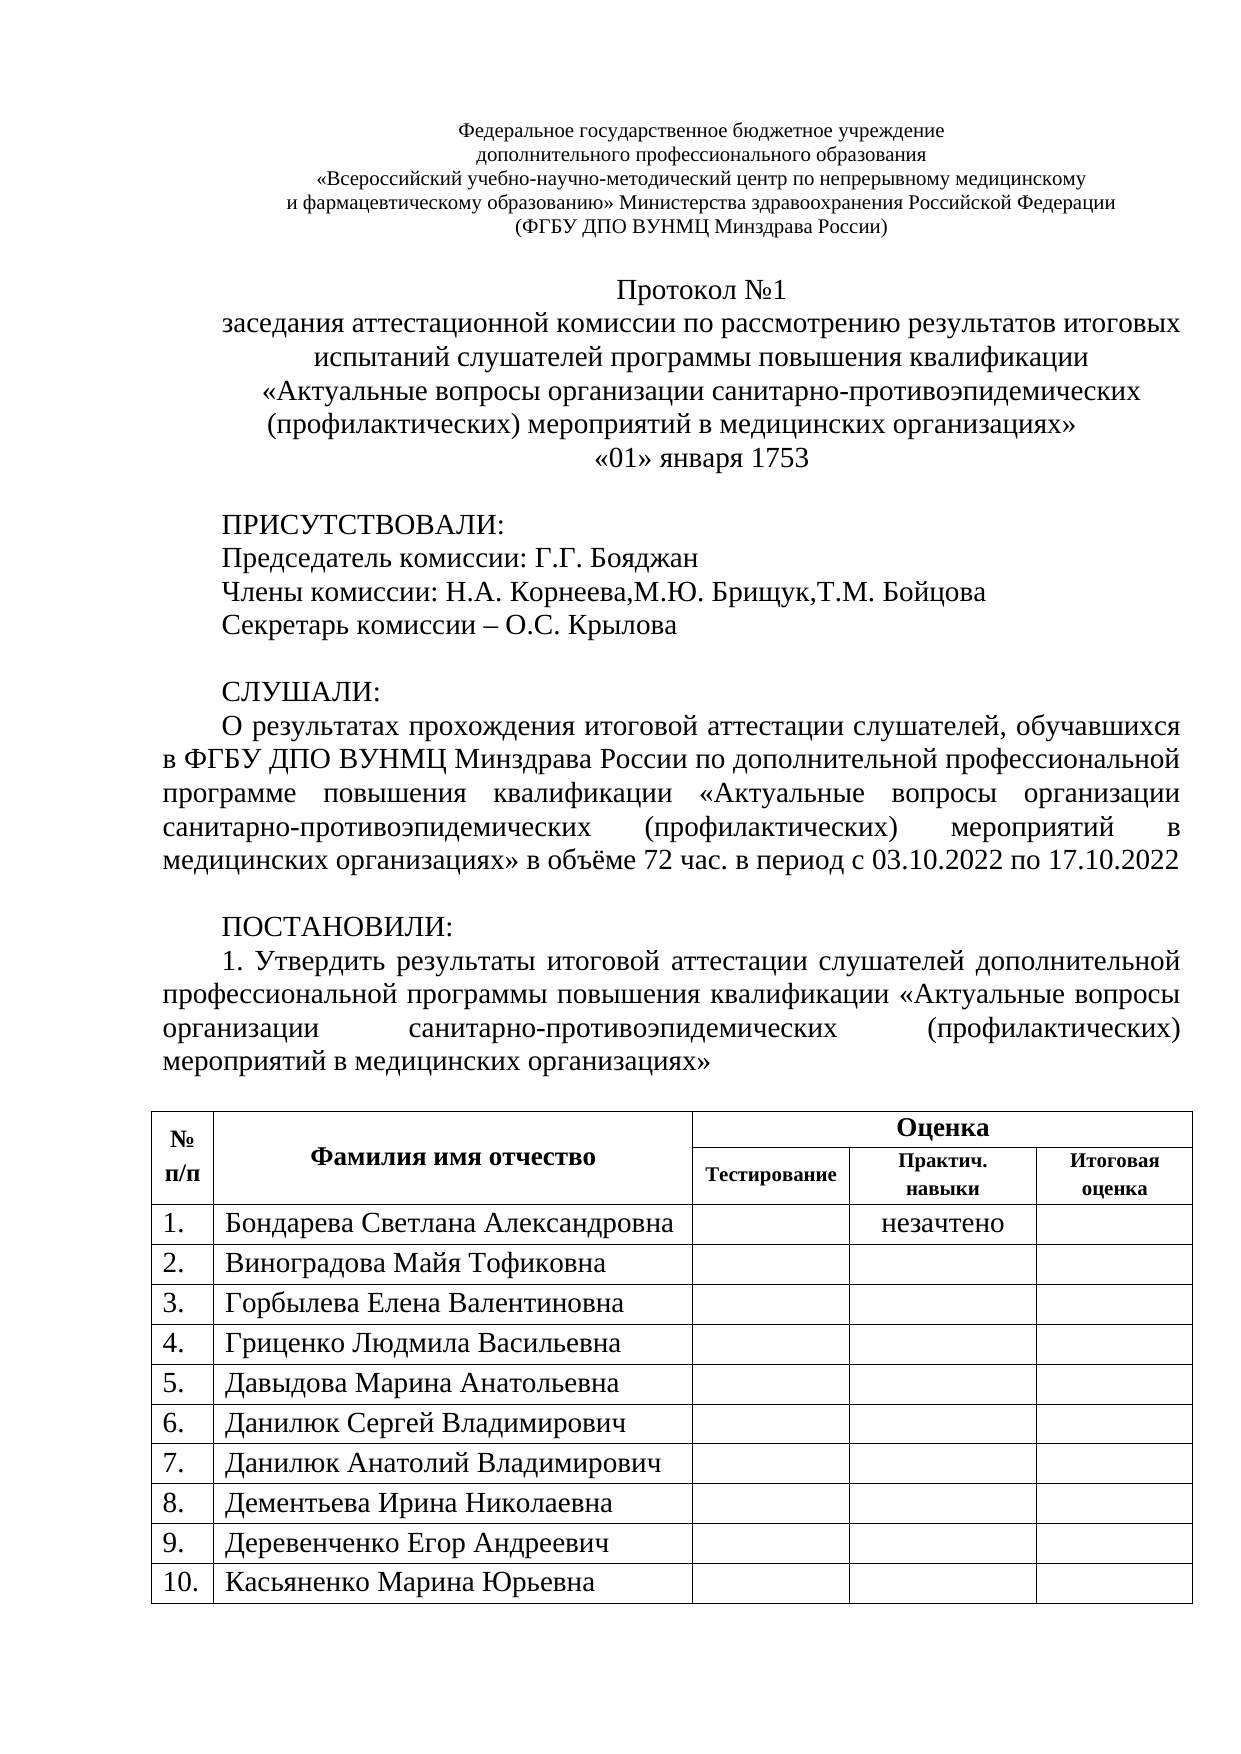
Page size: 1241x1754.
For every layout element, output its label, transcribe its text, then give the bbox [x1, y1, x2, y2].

text СЛУШАЛИ: [162, 674, 1181, 708]
text заседания аттестационной комиссии по рассмотрению результатов итоговых [162, 306, 1181, 339]
table_cell Бондарева Светлана Александровна [214, 1205, 692, 1244]
text дополнительного профессионального образования [162, 142, 1181, 166]
table_cell [693, 1444, 849, 1483]
table_cell [850, 1245, 1036, 1284]
table_cell Тестирование [693, 1148, 849, 1204]
table_header № п/п [152, 1112, 213, 1204]
table_cell [1037, 1405, 1192, 1443]
text «Актуальные вопросы организации санитарно-противоэпидемических (профилактических) мероприятий в медицинских организациях» [162, 373, 1181, 440]
table_header Фамилия имя отчество [214, 1112, 692, 1204]
text Федеральное государственное бюджетное учреждение [162, 118, 1181, 142]
table_cell [1037, 1285, 1192, 1324]
table_cell Данилюк Сергей Владимирович [214, 1405, 692, 1443]
table_cell [850, 1484, 1036, 1523]
text Протокол №1 [162, 272, 1181, 306]
table_cell 10. [152, 1564, 213, 1603]
table_cell [693, 1365, 849, 1403]
table_cell 7. [152, 1444, 213, 1483]
table_cell Касьяненко Марина Юрьевна [214, 1564, 692, 1603]
table_cell [693, 1405, 849, 1443]
table_cell Данилюк Анатолий Владимирович [214, 1444, 692, 1483]
table_cell 9. [152, 1524, 213, 1563]
text Председатель комиссии: Г.Г. Бояджан [162, 540, 1181, 574]
table_cell [1037, 1365, 1192, 1403]
table_cell [850, 1444, 1036, 1483]
table_cell [693, 1484, 849, 1523]
table_cell [693, 1245, 849, 1284]
table_cell [850, 1405, 1036, 1443]
table_cell Дементьева Ирина Николаевна [214, 1484, 692, 1523]
table_cell Итоговая оценка [1037, 1148, 1192, 1204]
table_cell [1037, 1205, 1192, 1244]
table_cell 2. [152, 1245, 213, 1284]
text ПОСТАНОВИЛИ: [162, 909, 1181, 943]
text Члены комиссии: Н.А. Корнеева,М.Ю. Брищук,Т.М. Бойцова [162, 574, 1181, 607]
table_cell 6. [152, 1405, 213, 1443]
table_cell [693, 1285, 849, 1324]
table_cell [850, 1325, 1036, 1363]
table_cell Гриценко Людмила Васильевна [214, 1325, 692, 1363]
table_cell [1037, 1444, 1192, 1483]
table_cell [850, 1285, 1036, 1324]
table_cell 4. [152, 1325, 213, 1363]
table_cell [1037, 1564, 1192, 1603]
table_cell [1037, 1245, 1192, 1284]
table_header Оценка [693, 1112, 1192, 1147]
table_cell Деревенченко Егор Андреевич [214, 1524, 692, 1563]
text О результатах прохождения итоговой аттестации слушателей, обучавшихся в ФГБУ ДПО ВУНМЦ Минздрава России по дополнительной профессиональной программе повышения квалификации «Актуальные вопросы организации санитарно-противоэпидемических (профилактических) мероприятий в медицинских организациях» в объёме 72 час. в период с 03.10.2022 по 17.10.2022 [162, 708, 1181, 876]
text испытаний слушателей программы повышения квалификации [162, 339, 1181, 373]
table_cell [693, 1564, 849, 1603]
table_cell Давыдова Марина Анатольевна [214, 1365, 692, 1403]
text ПРИСУТСТВОВАЛИ: [162, 507, 1181, 540]
table_cell Практич. навыки [850, 1148, 1036, 1204]
text (ФГБУ ДПО ВУНМЦ Минздрава России) [162, 214, 1181, 238]
table_cell [850, 1564, 1036, 1603]
table_cell незачтено [850, 1205, 1036, 1244]
text «01» января 1753 [162, 440, 1181, 473]
table_cell [1037, 1524, 1192, 1563]
text и фармацевтическому образованию» Министерства здравоохранения Российской Федерации [162, 190, 1181, 214]
table_cell 3. [152, 1285, 213, 1324]
table_cell [1037, 1484, 1192, 1523]
table_cell Горбылева Елена Валентиновна [214, 1285, 692, 1324]
table_cell [693, 1325, 849, 1363]
table_cell [693, 1205, 849, 1244]
table_cell [850, 1524, 1036, 1563]
table_cell [693, 1524, 849, 1563]
table_cell [850, 1365, 1036, 1403]
text 1. Утвердить результаты итоговой аттестации слушателей дополнительной профессиональной программы повышения квалификации «Актуальные вопросы организации санитарно-противоэпидемических (профилактических) мероприятий в медицинских организациях» [162, 943, 1181, 1077]
text Секретарь комиссии – О.С. Крылова [162, 607, 1181, 641]
table_cell 1. [152, 1205, 213, 1244]
table_cell Виноградова Майя Тофиковна [214, 1245, 692, 1284]
table_cell 5. [152, 1365, 213, 1403]
table_cell 8. [152, 1484, 213, 1523]
text «Всероссийский учебно-научно-методический центр по непрерывному медицинскому [162, 166, 1181, 190]
table_cell [1037, 1325, 1192, 1363]
